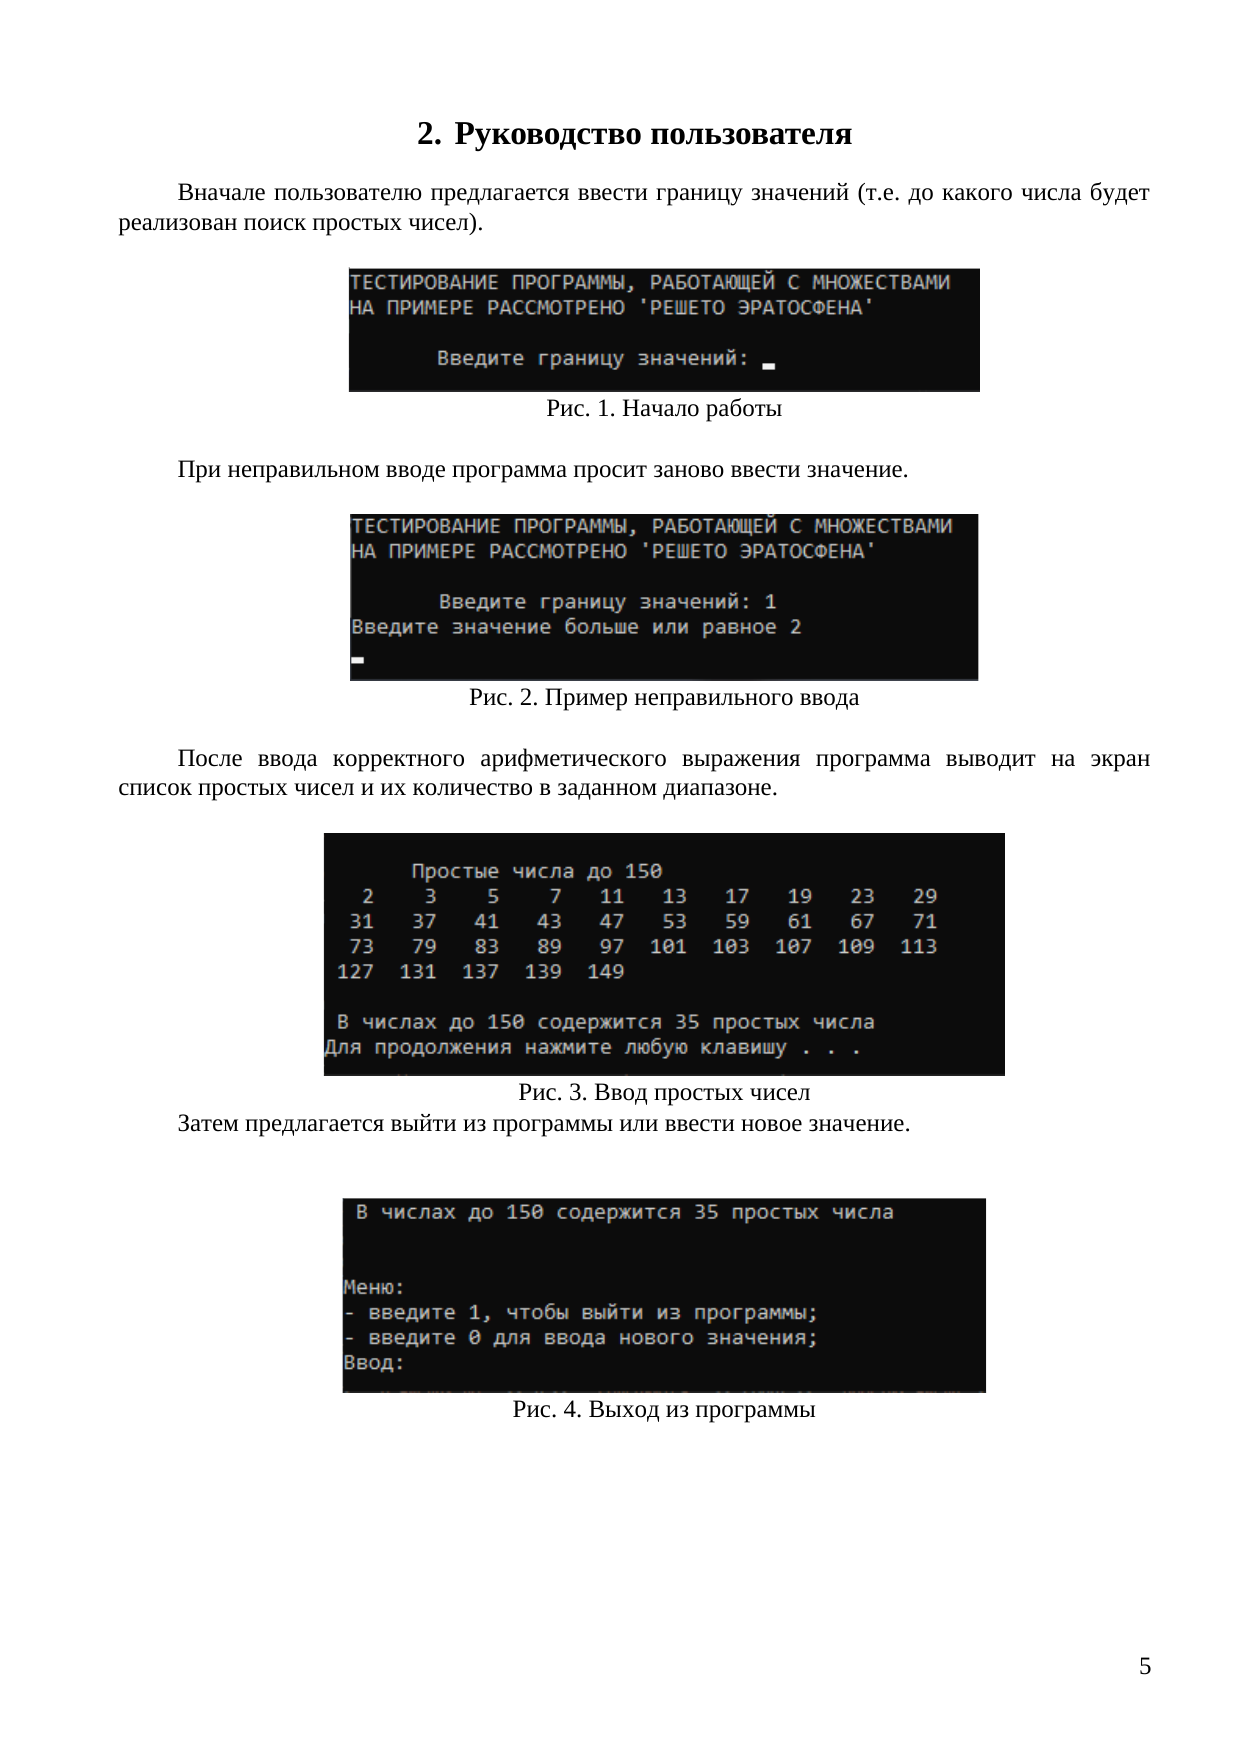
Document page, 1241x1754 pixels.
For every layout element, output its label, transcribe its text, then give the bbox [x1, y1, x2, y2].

text Затем предлагается выйти из программы или ввести новое значение. [118, 1108, 1151, 1136]
picture [323, 833, 1005, 1076]
text После ввода корректного арифметического выражения программа выводит на экран список простых чисел и их количество в заданном диапазоне. [118, 743, 1151, 801]
text Рис. 3. Ввод простых чисел [118, 1077, 1151, 1106]
subtitle Руководство пользователя [118, 114, 1152, 152]
picture [348, 267, 980, 392]
picture [342, 1198, 987, 1393]
text Рис. 2. Пример неправильного ввода [118, 682, 1151, 711]
picture [350, 514, 979, 681]
text Рис. 4. Выход из программы [118, 1394, 1151, 1423]
text Рис. 1. Начало работы [118, 393, 1151, 422]
text Вначале пользователю предлагается ввести границу значений (т.е. до какого числа будет реализован поиск простых чисел). [118, 177, 1151, 236]
text При неправильном вводе программа просит заново ввести значение. [118, 454, 1151, 482]
